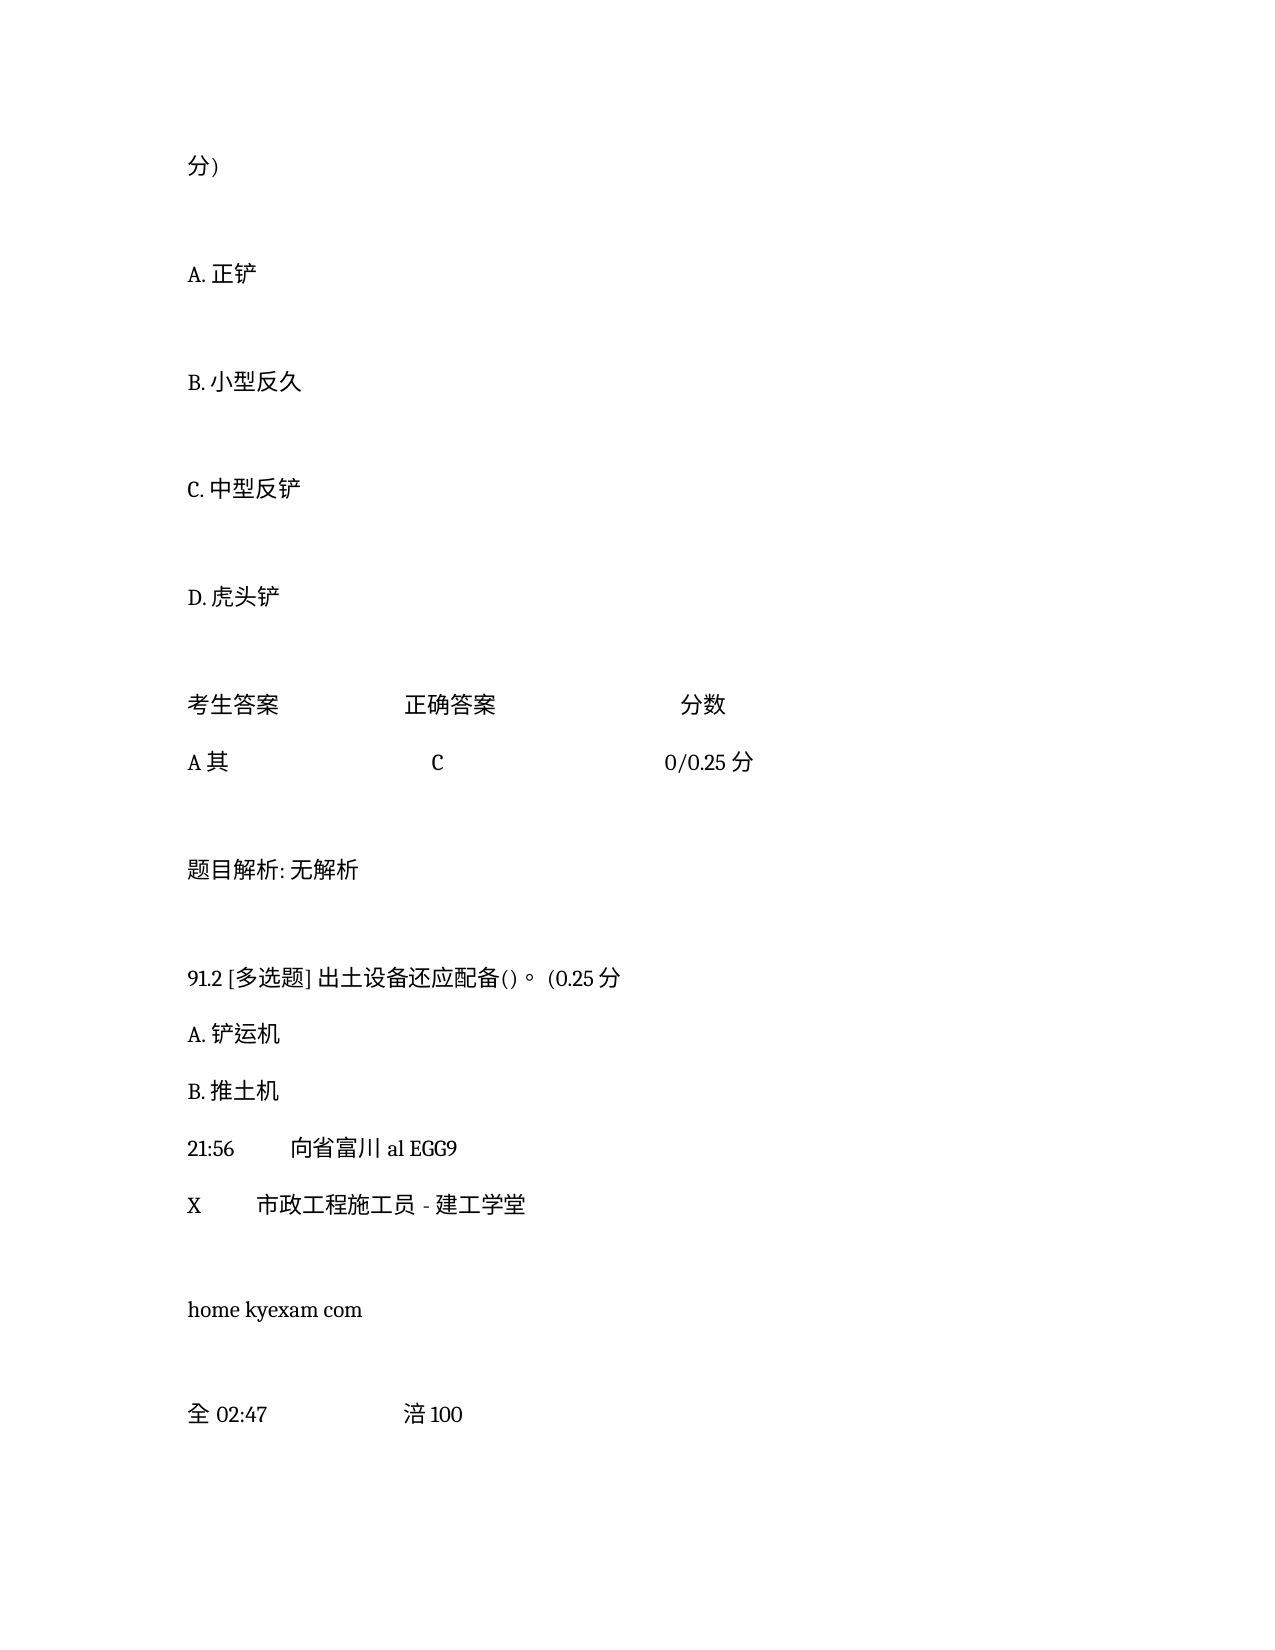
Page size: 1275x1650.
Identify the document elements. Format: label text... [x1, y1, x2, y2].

text C. 中型反铲 [187, 473, 1087, 505]
text 考生答案 正确答案 分数 [187, 689, 1087, 720]
text A. 铲运机 [187, 1018, 1087, 1049]
text 21:56 向省富川 al EGG9 [187, 1132, 1087, 1163]
text home kyexam com [187, 1296, 1087, 1323]
text 全 02:47 涪100 [187, 1398, 1087, 1430]
text A. 正铲 [187, 258, 1087, 289]
text D. 虎头铲 [187, 581, 1087, 612]
text 分) [187, 150, 1087, 181]
text X 市政工程施工员 - 建工学堂 [187, 1188, 1087, 1220]
text 91.2 [多选题] 出土设备还应配备()。 (0.25分 [187, 961, 1087, 993]
text A 其 C 0/0.25分 [187, 746, 1087, 777]
text B. 小型反久 [187, 366, 1087, 397]
text 题目解析: 无解析 [187, 854, 1087, 885]
text B. 推土机 [187, 1075, 1087, 1106]
